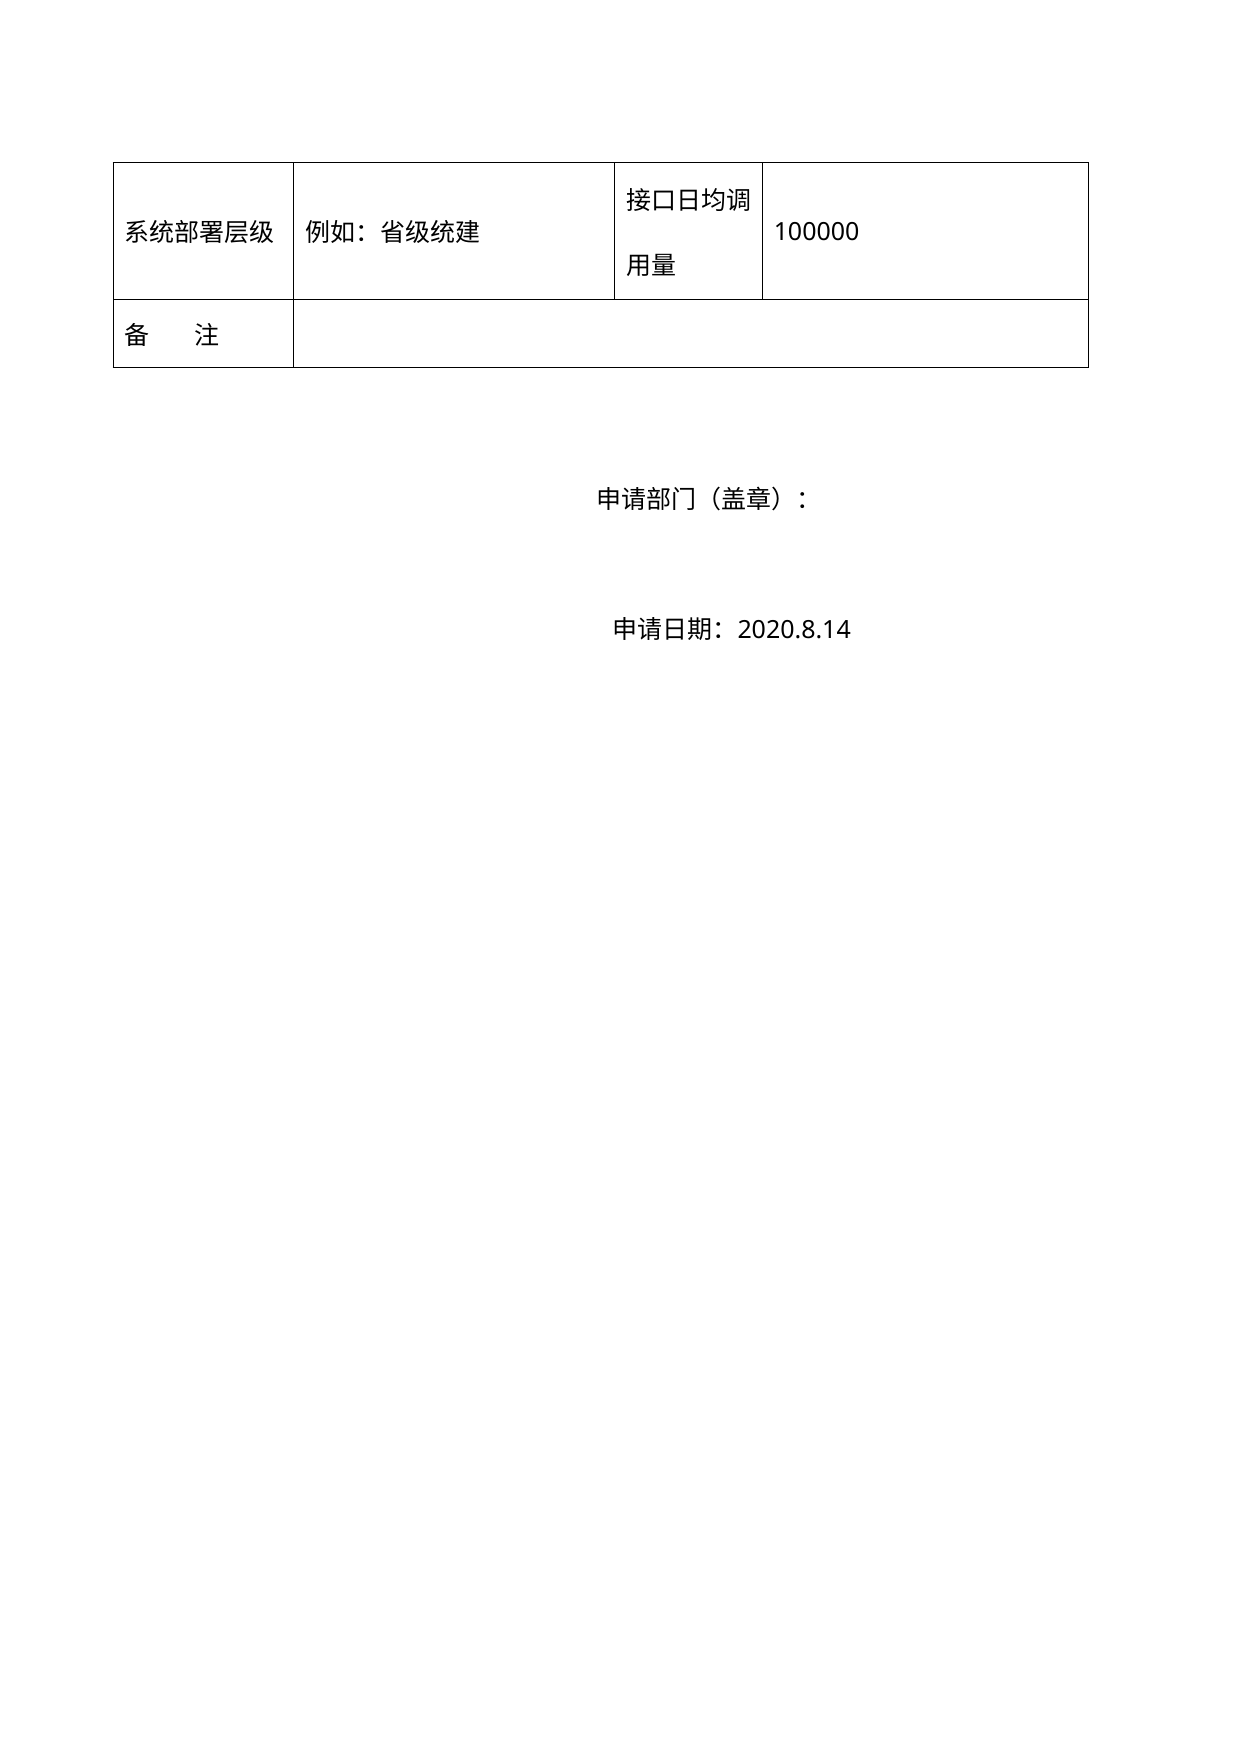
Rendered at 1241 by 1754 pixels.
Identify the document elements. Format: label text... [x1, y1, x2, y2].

table_cell 备 注 [114, 300, 293, 367]
table_cell [294, 300, 1088, 367]
table_cell 接口日均调用量 [615, 163, 762, 299]
table_cell 系统部署层级 [114, 163, 293, 299]
table_cell 例如：省级统建 [294, 163, 614, 299]
text 申请部门（盖章）： [112, 465, 1078, 530]
text 申请日期：2020.8.14 [112, 595, 1078, 660]
table_cell 100000 [763, 163, 1088, 299]
